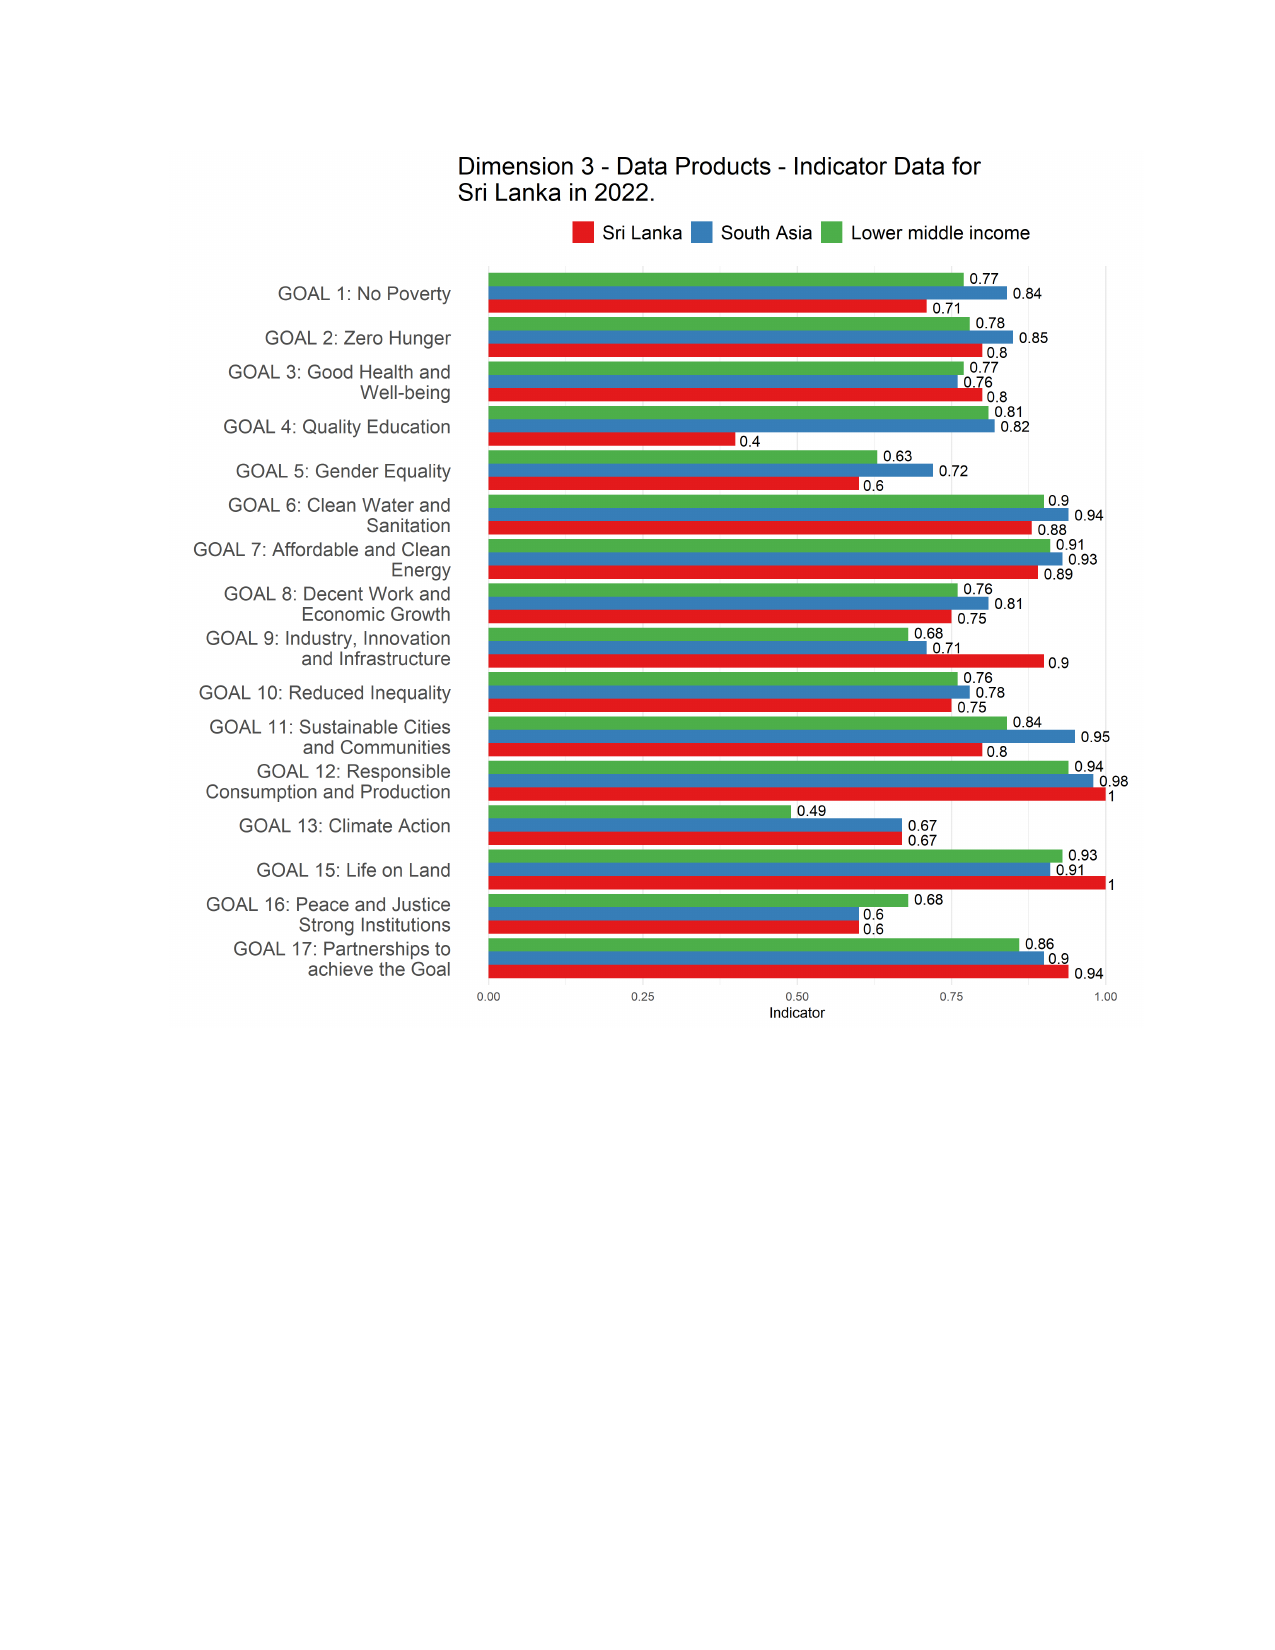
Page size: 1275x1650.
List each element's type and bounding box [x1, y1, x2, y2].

picture [168, 150, 1144, 1028]
